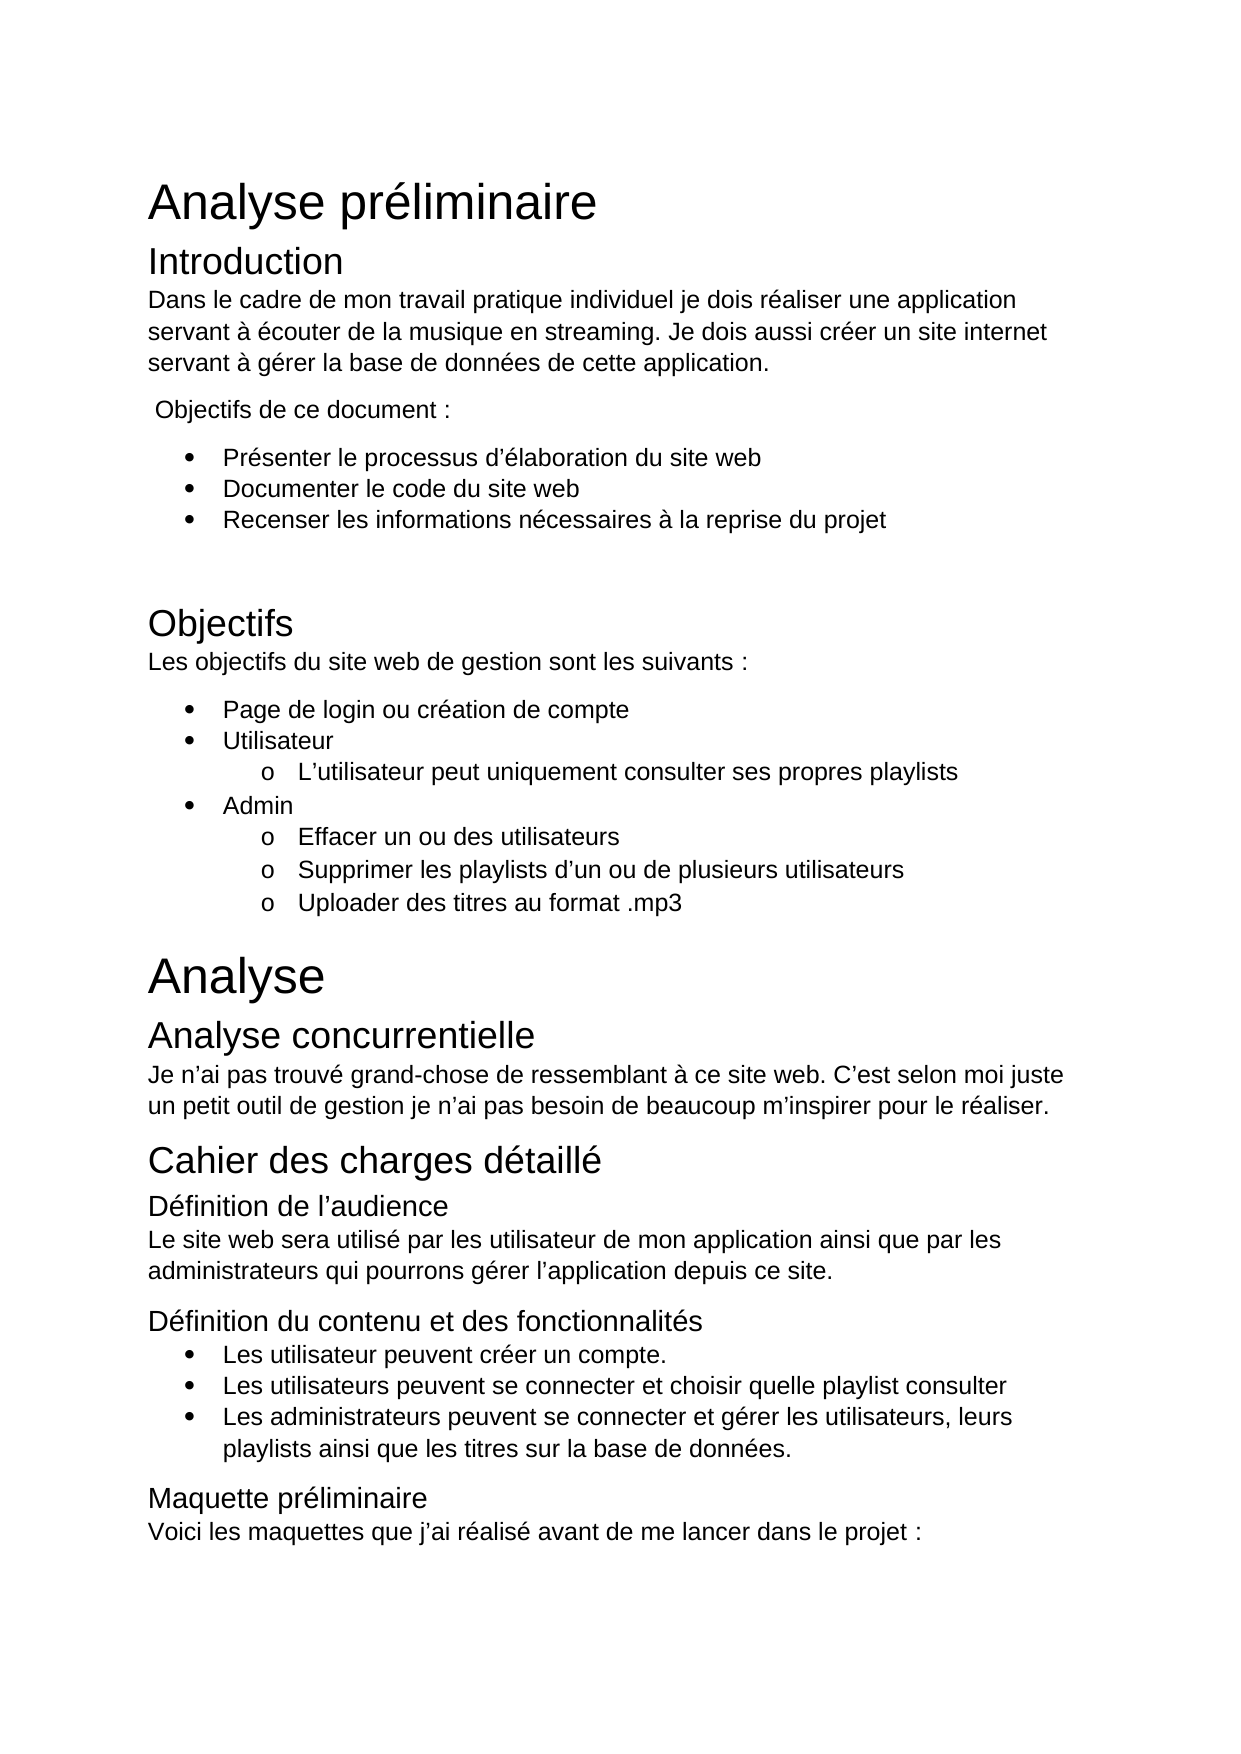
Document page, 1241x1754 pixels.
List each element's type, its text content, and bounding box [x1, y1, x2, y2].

subtitle Analyse [148, 947, 1093, 1004]
list L’utilisateur peut uniquement consulter ses propres playlists [260, 757, 1093, 788]
list Admin [185, 791, 1093, 819]
subtitle Cahier des charges détaillé [148, 1138, 1093, 1181]
subtitle Analyse concurrentielle [148, 1013, 1093, 1056]
list Les utilisateur peuvent créer un compte. [185, 1340, 1093, 1369]
text Le site web sera utilisé par les utilisateur de mon application ainsi que par les administrateurs qui pourrons gérer l’application depuis ce site. [148, 1225, 1093, 1285]
text Je n’ai pas trouvé grand-chose de ressemblant à ce site web. C’est selon moi juste un petit outil de gestion je n’ai pas besoin de beaucoup m’inspirer pour le réaliser. [148, 1059, 1093, 1119]
list Les utilisateurs peuvent se connecter et choisir quelle playlist consulter [185, 1371, 1093, 1400]
subtitle Objectifs [148, 601, 1093, 644]
list Supprimer les playlists d’un ou de plusieurs utilisateurs [260, 855, 1093, 886]
list Les administrateurs peuvent se connecter et gérer les utilisateurs, leurs playlists ainsi que les titres sur la base de données. [185, 1402, 1093, 1462]
text Les objectifs du site web de gestion sont les suivants : [148, 647, 1093, 676]
list Effacer un ou des utilisateurs [260, 822, 1093, 853]
list Page de login ou création de compte [185, 695, 1093, 724]
text Objectifs de ce document : [148, 395, 1093, 424]
list Documenter le code du site web [185, 474, 1093, 503]
text Dans le cadre de mon travail pratique individuel je dois réaliser une application servant à écouter de la musique en streaming. Je dois aussi créer un site internet servant à gérer la base de données de cette application. [148, 285, 1093, 376]
list Utilisateur [185, 726, 1093, 755]
subtitle Maquette préliminaire [148, 1481, 1093, 1515]
text Voici les maquettes que j’ai réalisé avant de me lancer dans le projet : [148, 1517, 1093, 1546]
list Uploader des titres au format .mp3 [260, 888, 1093, 919]
subtitle Définition de l’audience [148, 1189, 1093, 1223]
subtitle Analyse préliminaire [148, 173, 1093, 230]
list Recenser les informations nécessaires à la reprise du projet [185, 505, 1093, 534]
subtitle Définition du contenu et des fonctionnalités [148, 1304, 1093, 1337]
subtitle Introduction [148, 239, 1093, 282]
list Présenter le processus d’élaboration du site web [185, 443, 1093, 472]
